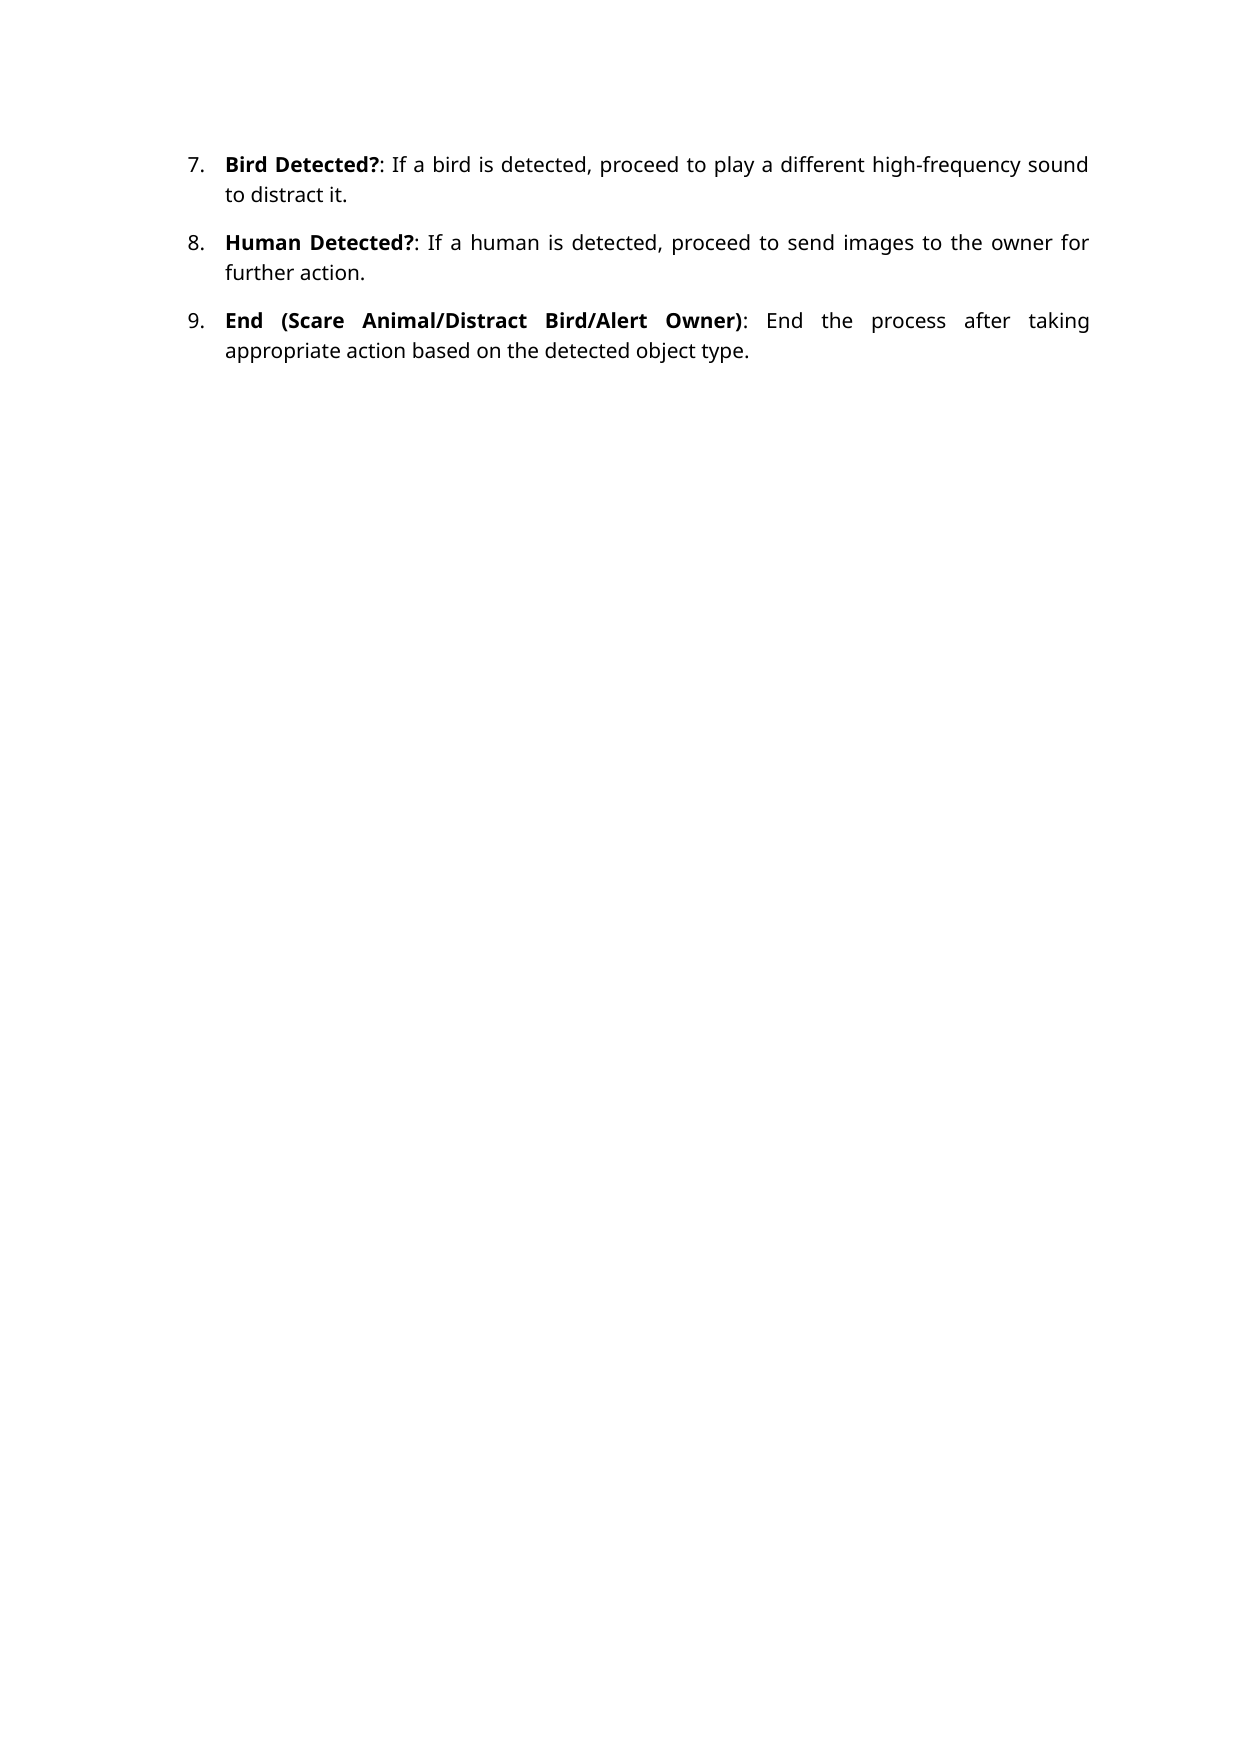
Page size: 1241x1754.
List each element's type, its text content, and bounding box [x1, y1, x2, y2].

list Human Detected?: If a human is detected, proceed to send images to the owner for further action. [187, 228, 1090, 287]
list End (Scare Animal/Distract Bird/Alert Owner): End the process after taking appropriate action based on the detected object type. [187, 306, 1090, 365]
list Bird Detected?: If a bird is detected, proceed to play a different high-frequency sound to distract it. [187, 150, 1090, 209]
